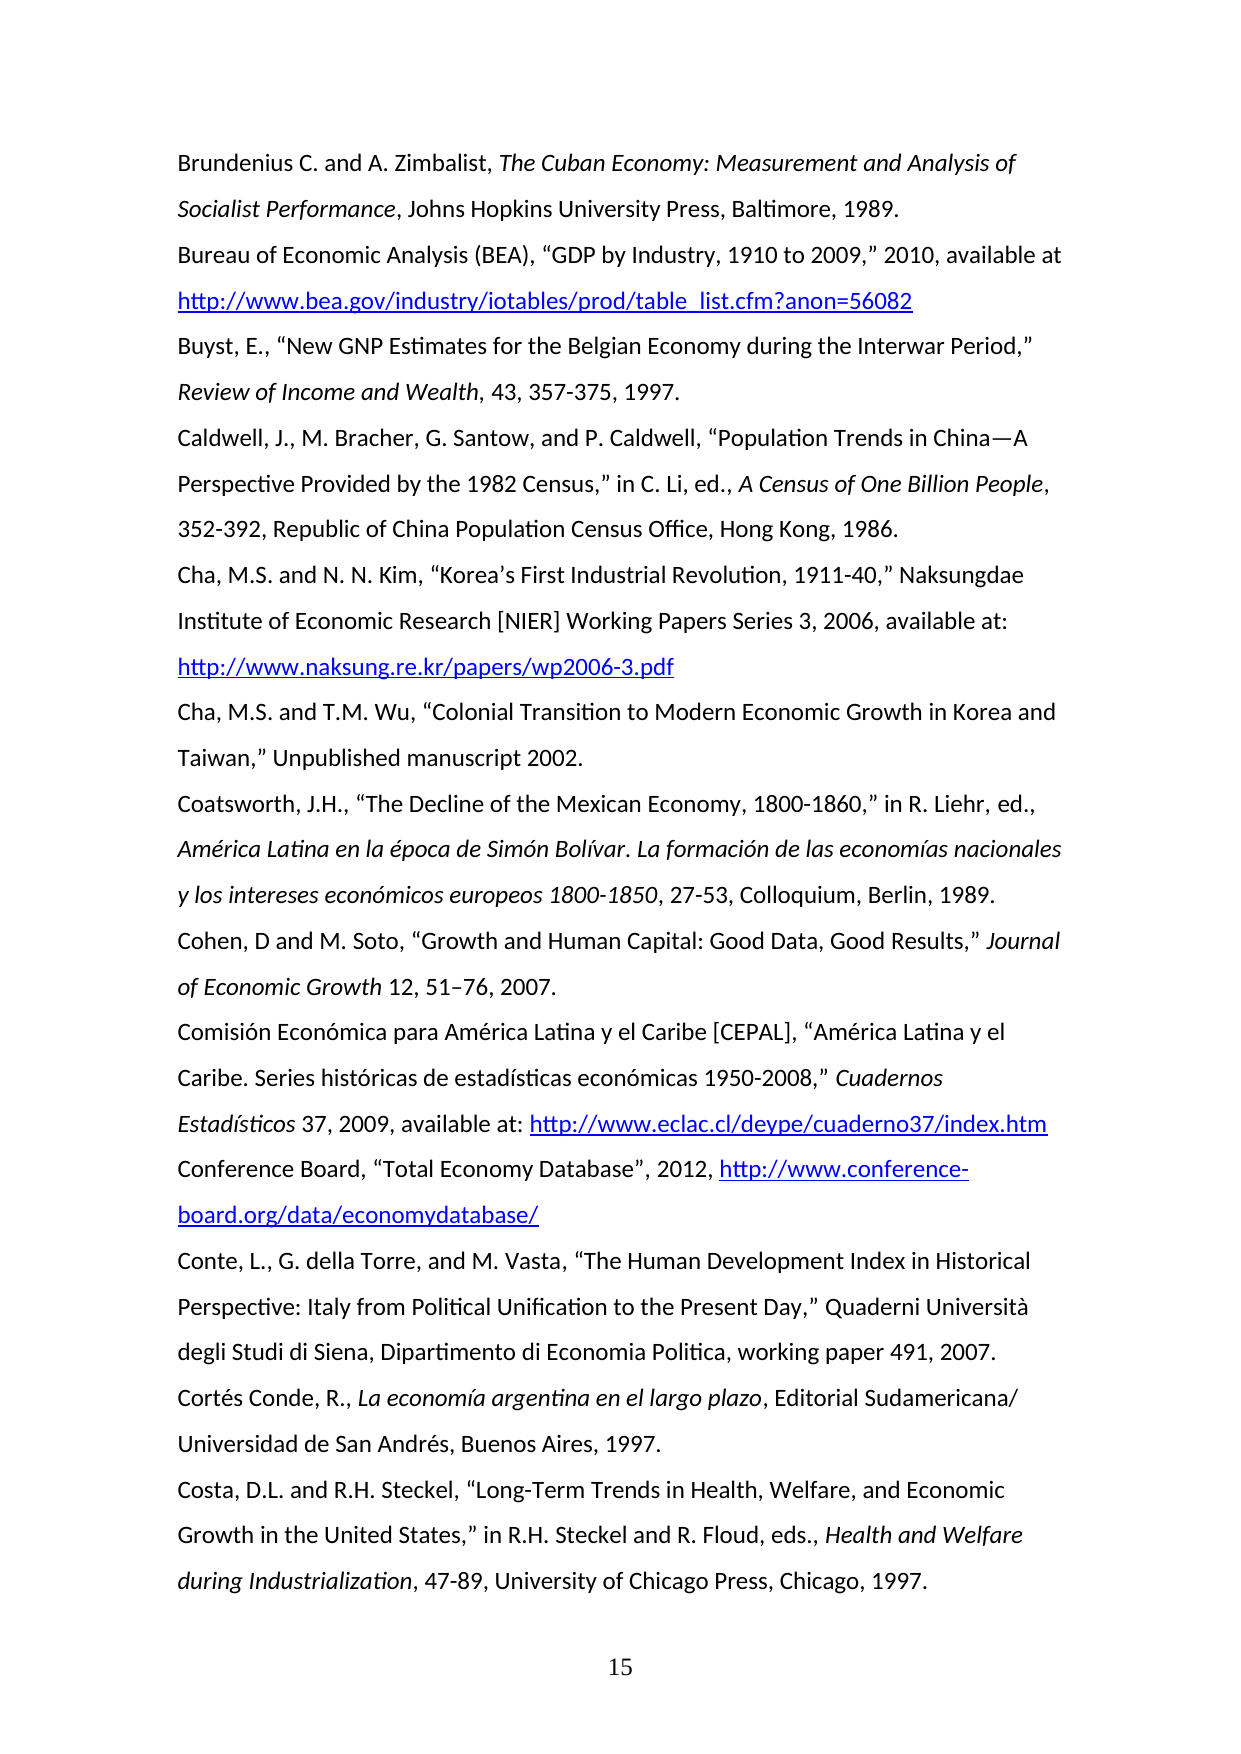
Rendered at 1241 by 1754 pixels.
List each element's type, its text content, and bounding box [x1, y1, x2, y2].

text Bureau of Economic Analysis (BEA), “GDP by Industry, 1910 to 2009,” 2010, available at http://www.bea.gov/industry/iotables/prod/table_list.cfm?anon=56082 [177, 239, 1063, 315]
text Cohen, D and M. Soto, “Growth and Human Capital: Good Data, Good Results,” Journal of Economic Growth 12, 51–76, 2007. [177, 925, 1063, 1001]
text Cortés Conde, R., La economía argentina en el largo plazo, Editorial Sudamericana/ Universidad de San Andrés, Buenos Aires, 1997. [177, 1382, 1063, 1458]
text Conference Board, “Total Economy Database”, 2012, http://www.conference-board.org/data/economydatabase/ [177, 1154, 1063, 1230]
text Brundenius C. and A. Zimbalist, The Cuban Economy: Measurement and Analysis of Socialist Performance, Johns Hopkins University Press, Baltimore, 1989. [177, 148, 1063, 224]
text Buyst, E., “New GNP Estimates for the Belgian Economy during the Interwar Period,” Review of Income and Wealth, 43, 357-375, 1997. [177, 331, 1063, 407]
text Costa, D.L. and R.H. Steckel, “Long-Term Trends in Health, Welfare, and Economic Growth in the United States,” in R.H. Steckel and R. Floud, eds., Health and Welfare during Industrialization, 47-89, University of Chicago Press, Chicago, 1997. [177, 1474, 1063, 1596]
text Coatsworth, J.H., “The Decline of the Mexican Economy, 1800-1860,” in R. Liehr, ed., América Latina en la época de Simón Bolívar. La formación de las economías nacionales y los intereses económicos europeos 1800-1850, 27-53, Colloquium, Berlin, 1989. [177, 788, 1063, 910]
text Caldwell, J., M. Bracher, G. Santow, and P. Caldwell, “Population Trends in China—A Perspective Provided by the 1982 Census,” in C. Li, ed., A Census of One Billion People, 352-392, Republic of China Population Census Office, Hong Kong, 1986. [177, 422, 1063, 544]
text Conte, L., G. della Torre, and M. Vasta, “The Human Development Index in Historical Perspective: Italy from Political Unification to the Present Day,” Quaderni Università degli Studi di Siena, Dipartimento di Economia Politica, working paper 491, 2007. [177, 1245, 1063, 1367]
text Comisión Económica para América Latina y el Caribe [CEPAL], “América Latina y el Caribe. Series históricas de estadísticas económicas 1950-2008,” Cuadernos Estadísticos 37, 2009, available at: http://www.eclac.cl/deype/cuaderno37/index.htm [177, 1016, 1063, 1138]
text Cha, M.S. and T.M. Wu, “Colonial Transition to Modern Economic Growth in Korea and Taiwan,” Unpublished manuscript 2002. [177, 696, 1063, 773]
text Cha, M.S. and N. N. Kim, “Korea’s First Industrial Revolution, 1911-40,” Naksungdae Institute of Economic Research [NIER] Working Papers Series 3, 2006, available at: http://www.naksung.re.kr/papers/wp2006-3.pdf [177, 559, 1063, 681]
